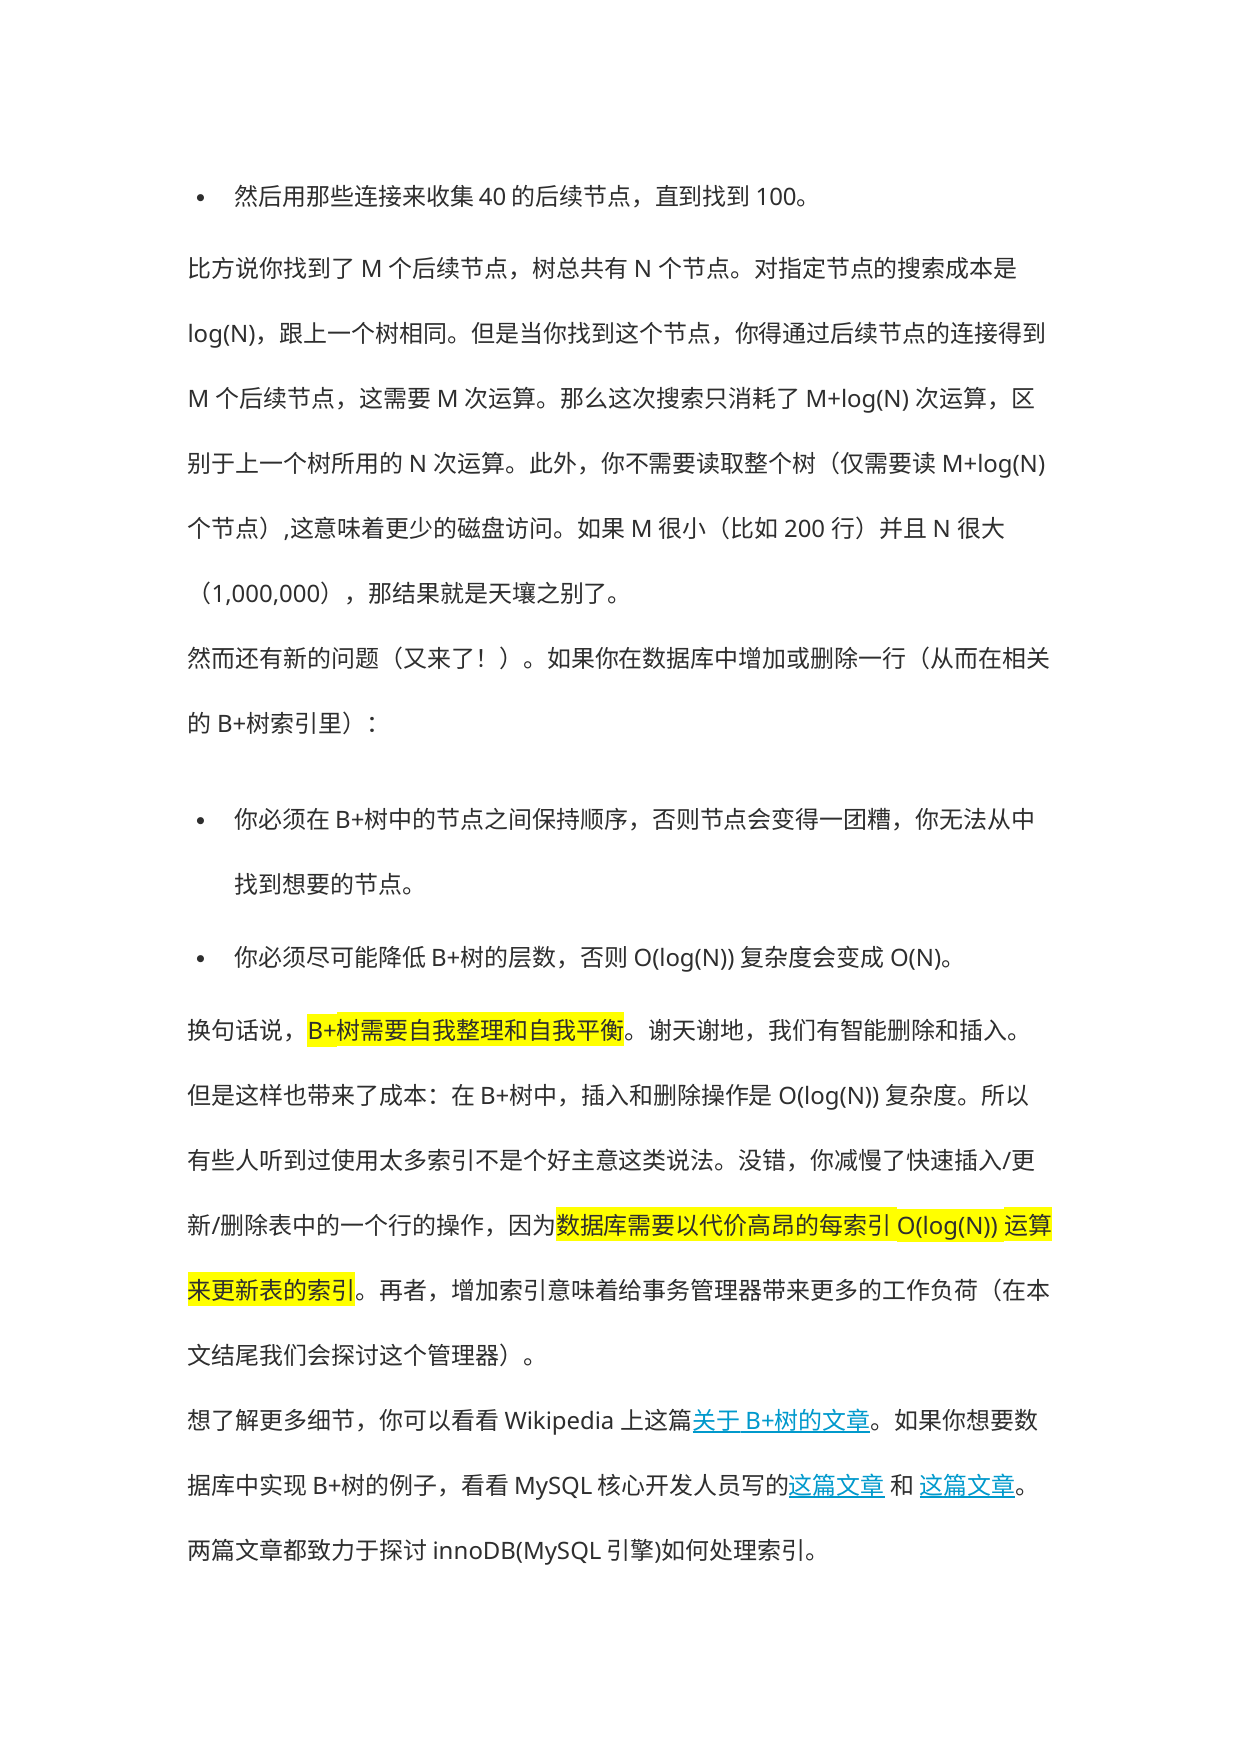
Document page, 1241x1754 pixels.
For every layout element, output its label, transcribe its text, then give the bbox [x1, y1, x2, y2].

text 然而还有新的问题（又来了！）。如果你在数据库中增加或删除一行（从而在相关的 B+树索引里）： [187, 625, 1053, 755]
text 想了解更多细节，你可以看看 Wikipedia 上这篇关于B+树的文章。如果你想要数据库中实现B+树的例子，看看MySQL核心开发人员写的这篇文章 和 这篇文章。两篇文章都致力于探讨 innoDB(MySQL引擎)如何处理索引。 [187, 1387, 1053, 1582]
list 你必须在B+树中的节点之间保持顺序，否则节点会变得一团糟，你无法从中找到想要的节点。 [197, 786, 1053, 916]
list 你必须尽可能降低B+树的层数，否则 O(log(N)) 复杂度会变成 O(N)。 [197, 924, 1053, 989]
list 然后用那些连接来收集40的后续节点，直到找到100。 [197, 162, 1053, 227]
text 比方说你找到了 M 个后续节点，树总共有 N 个节点。对指定节点的搜索成本是 log(N)，跟上一个树相同。但是当你找到这个节点，你得通过后续节点的连接得到 M 个后续节点，这需要 M 次运算。那么这次搜索只消耗了 M+log(N) 次运算，区别于上一个树所用的 N 次运算。此外，你不需要读取整个树（仅需要读 M+log(N) 个节点）,这意味着更少的磁盘访问。如果 M 很小（比如 200 行）并且 N 很大（1,000,000），那结果就是天壤之别了。 [187, 235, 1053, 625]
text 换句话说，B+树需要自我整理和自我平衡。谢天谢地，我们有智能删除和插入。但是这样也带来了成本：在B+树中，插入和删除操作是 O(log(N)) 复杂度。所以有些人听到过使用太多索引不是个好主意这类说法。没错，你减慢了快速插入/更新/删除表中的一个行的操作，因为数据库需要以代价高昂的每索引 O(log(N)) 运算来更新表的索引。再者，增加索引意味着给事务管理器带来更多的工作负荷（在本文结尾我们会探讨这个管理器）。 [187, 997, 1053, 1387]
